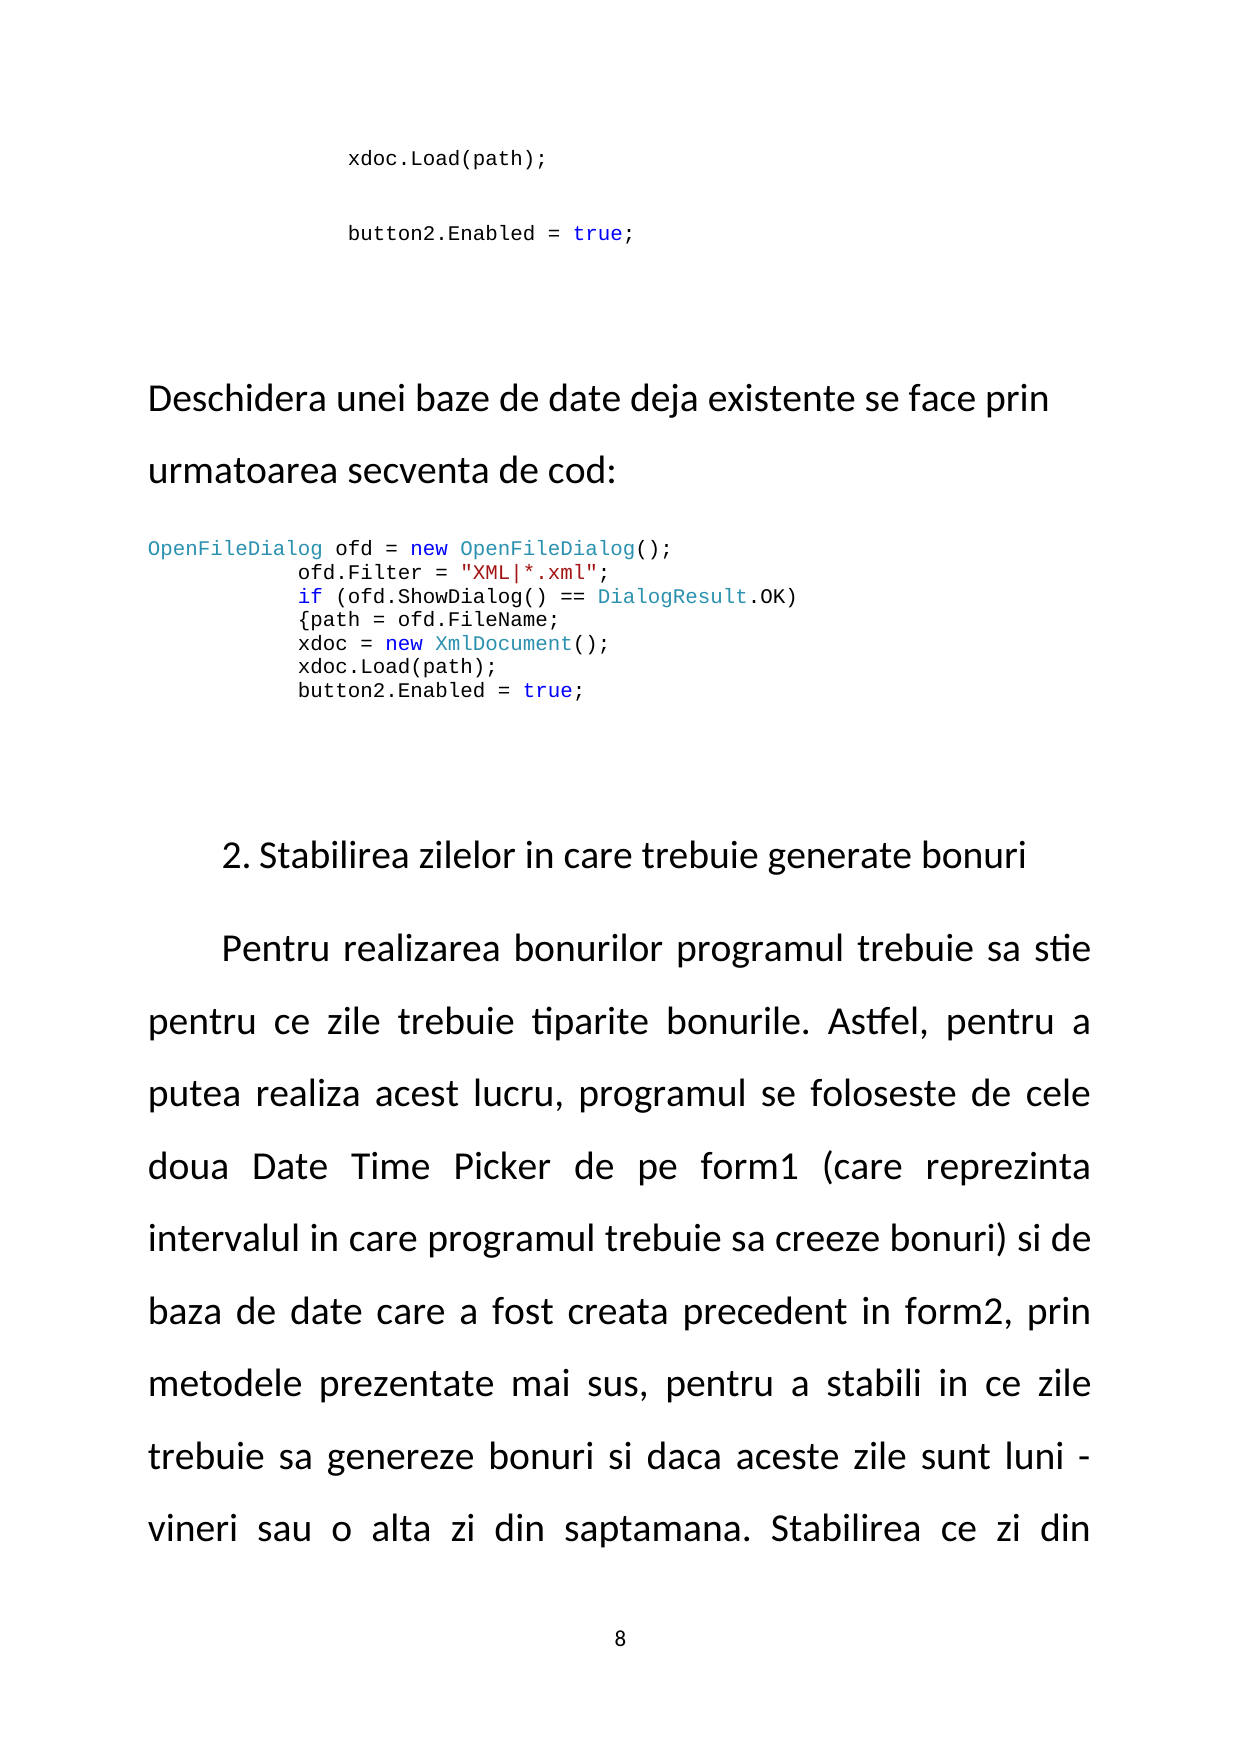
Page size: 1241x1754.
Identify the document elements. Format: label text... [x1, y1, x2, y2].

text ofd.Filter = "XML|*.xml"; [148, 562, 1093, 586]
text xdoc = new XmlDocument(); [148, 633, 1093, 657]
text button2.Enabled = true; [148, 223, 1093, 247]
text {path = ofd.FileName; [148, 609, 1093, 633]
text OpenFileDialog ofd = new OpenFileDialog(); [148, 538, 1093, 562]
text button2.Enabled = true; [148, 680, 1093, 704]
text xdoc.Load(path); [148, 148, 1093, 171]
text xdoc.Load(path); [148, 657, 1093, 680]
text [148, 923, 1093, 1551]
text Deschidera unei baze de date deja existente se face prin urmatoarea secventa de cod: [148, 372, 1093, 493]
list Stabilirea zilelor in care trebuie generate bonuri [221, 830, 1093, 878]
text if (ofd.ShowDialog() == DialogResult.OK) [148, 586, 1093, 609]
